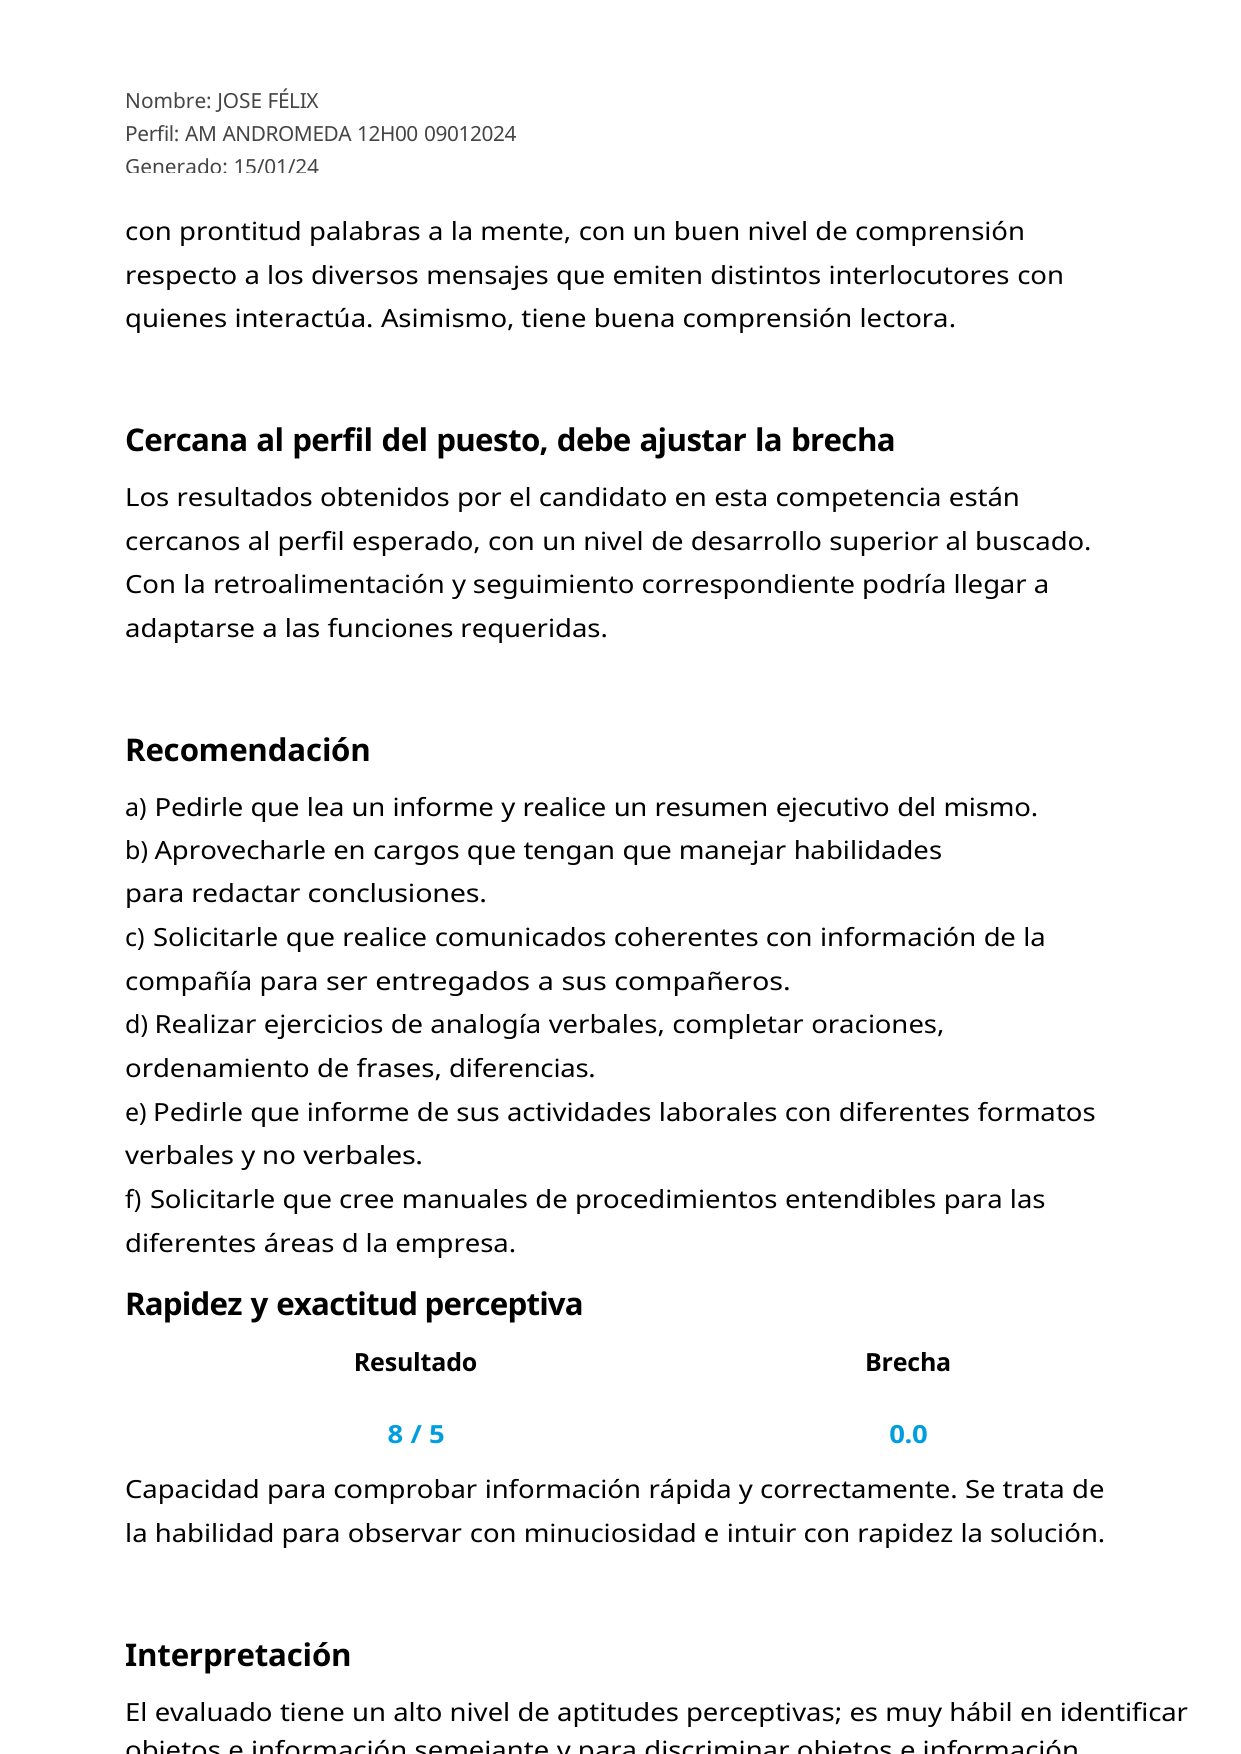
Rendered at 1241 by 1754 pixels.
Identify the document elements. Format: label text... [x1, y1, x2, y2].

list Solicitarle que cree manuales de procedimientos entendibles para las diferentes áreas d la empresa. [125, 1182, 1116, 1259]
list Aprovecharle en cargos que tengan que manejar habilidades para redactar conclusiones. [125, 832, 976, 910]
subtitle Resultado Brecha [65, 1344, 1240, 1378]
subtitle Recomendación [125, 728, 1240, 770]
list Solicitarle que realice comunicados coherentes con información de la compañía para ser entregados a sus compañeros. [125, 920, 1092, 997]
list Pedirle que informe de sus actividades laborales con diferentes formatos verbales y no verbales. [125, 1094, 1109, 1172]
subtitle Interpretación [125, 1632, 1240, 1675]
subtitle Cercana al perfil del puesto, debe ajustar la brecha [125, 418, 1240, 460]
text 8 / 5 0.0 [75, 1417, 1240, 1451]
text con prontitud palabras a la mente, con un buen nivel de comprensión respecto a los diversos mensajes que emiten distintos interlocutores con quienes interactúa. Asimismo, tiene buena comprensión lectora. [125, 214, 1107, 335]
list Pedirle que lea un informe y realice un resumen ejecutivo del mismo. [125, 790, 1240, 824]
text Capacidad para comprobar información rápida y correctamente. Se trata de la habilidad para observar con minuciosidad e intuir con rapidez la solución. [125, 1472, 1107, 1549]
text El evaluado tiene un alto nivel de aptitudes perceptivas; es muy hábil en identificar [125, 1695, 1240, 1729]
text Los resultados obtenidos por el candidato en esta competencia están cercanos al perfil esperado, con un nivel de desarrollo superior al buscado. Con la retroalimentación y seguimiento correspondiente podría llegar a adaptarse a las funciones requeridas. [125, 480, 1107, 645]
subtitle Rapidez y exactitud perceptiva [125, 1282, 1240, 1325]
list Realizar ejercicios de analogía verbales, completar oraciones, ordenamiento de frases, diferencias. [125, 1007, 1102, 1085]
